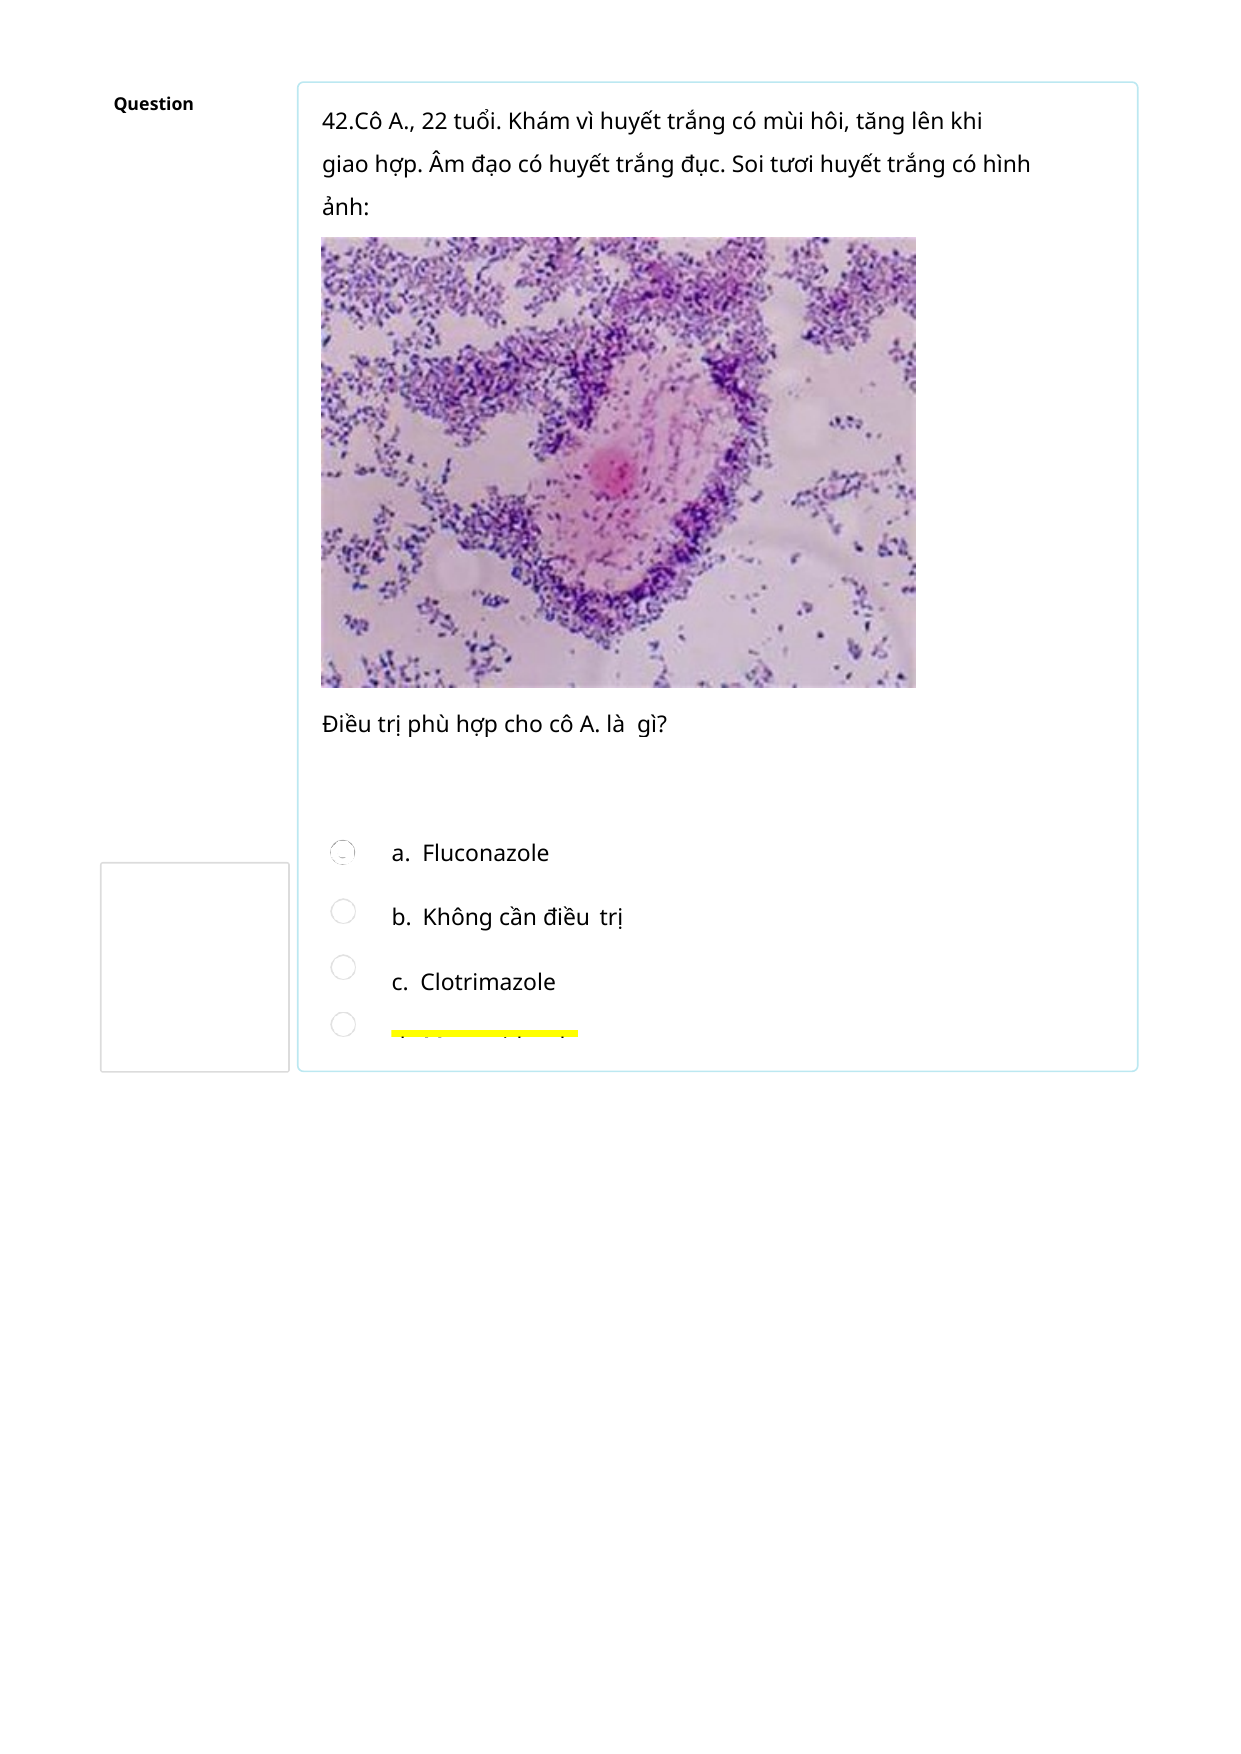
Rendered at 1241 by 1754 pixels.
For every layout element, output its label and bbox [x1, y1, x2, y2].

picture [330, 954, 356, 980]
picture [331, 841, 354, 864]
picture [330, 898, 356, 924]
picture [321, 237, 916, 688]
picture [330, 1012, 356, 1037]
